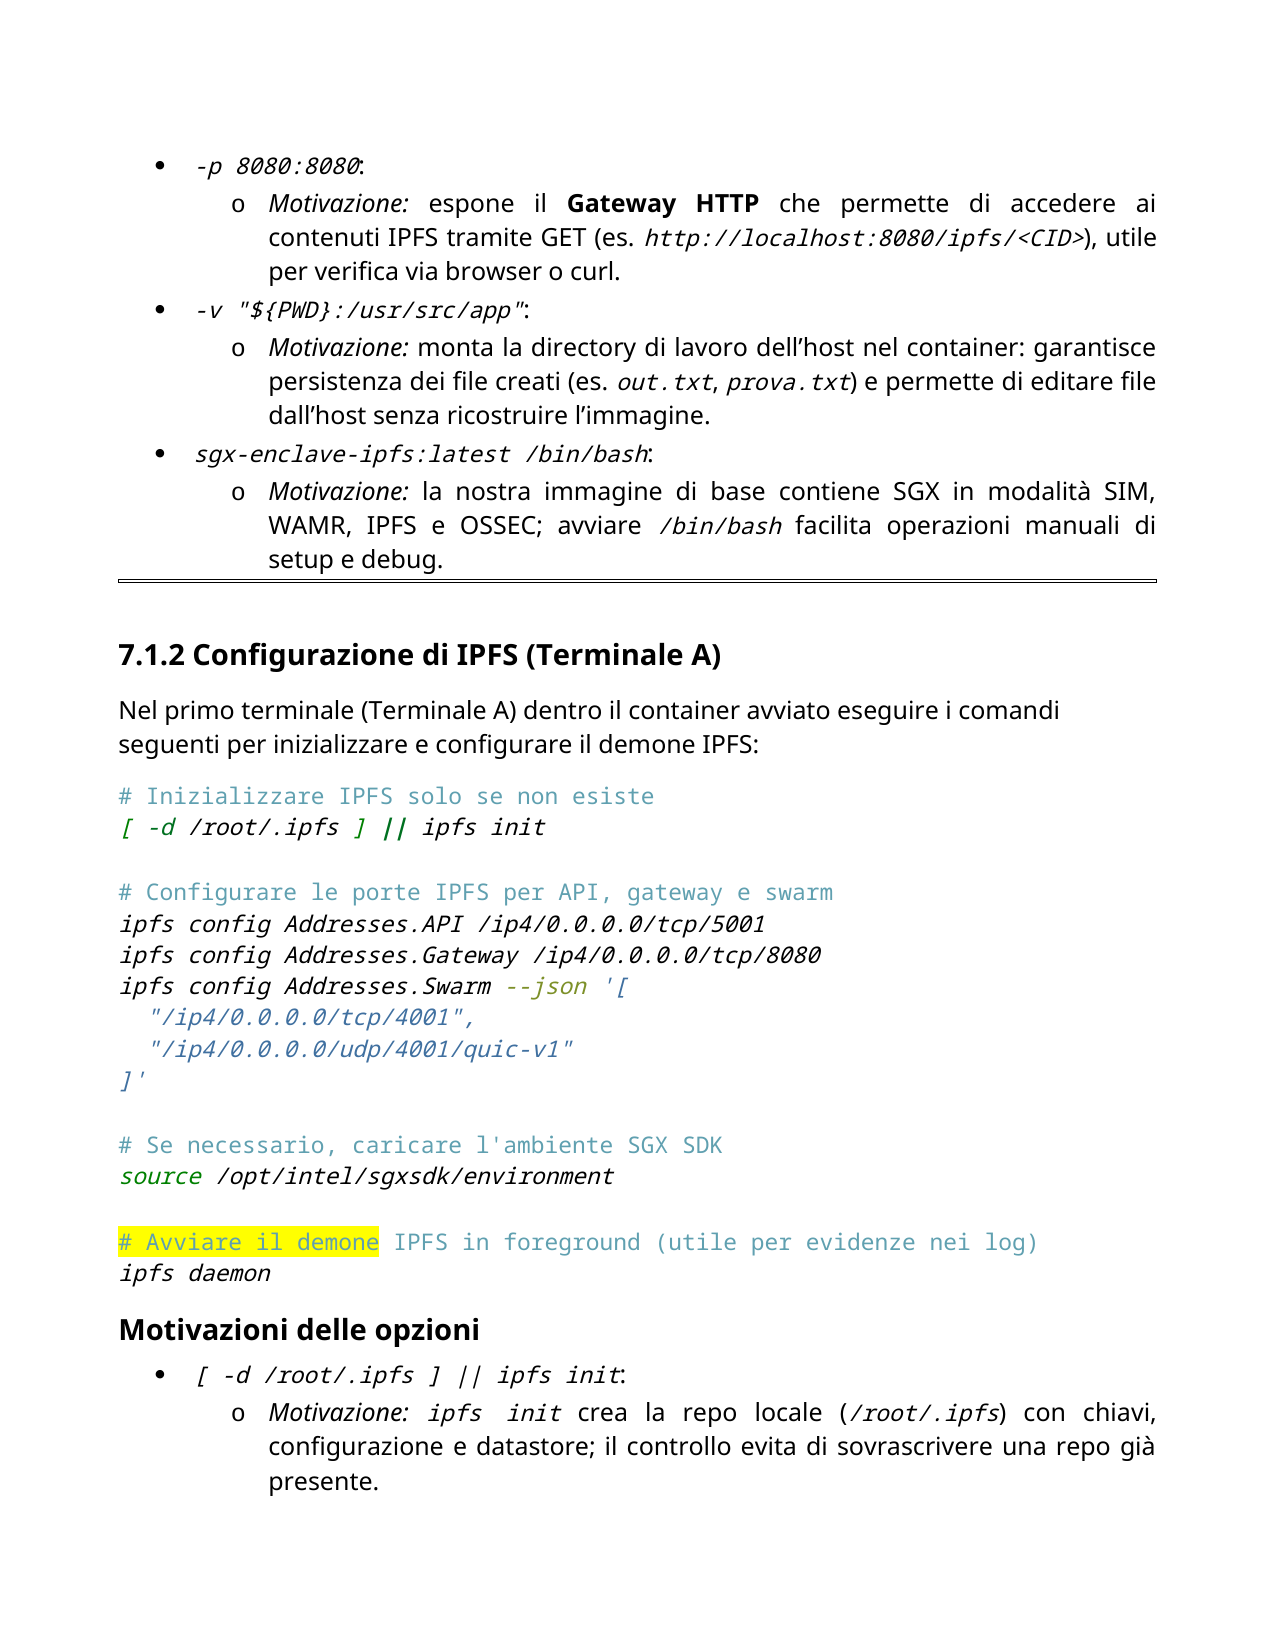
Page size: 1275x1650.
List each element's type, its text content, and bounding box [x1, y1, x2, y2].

subtitle Motivazioni delle opzioni [118, 1309, 1157, 1349]
subtitle 7.1.2 Configurazione di IPFS (Terminale A) [118, 634, 1157, 674]
list Motivazione: ipfs init crea la repo locale (/root/.ipfs) con chiavi, configurazione e datastore; il controllo evita di sovrascrivere una repo già presente. [231, 1395, 1157, 1497]
list -v "${PWD}:/usr/src/app": [156, 292, 1157, 326]
list Motivazione: espone il Gateway HTTP che permette di accedere ai contenuti IPFS tramite GET (es. http://localhost:8080/ipfs/<CID>), utile per verifica via browser o curl. [231, 185, 1157, 288]
list [ -d /root/.ipfs ] || ipfs init: [156, 1357, 1157, 1391]
text Nel primo terminale (Terminale A) dentro il container avviato eseguire i comandi seguenti per inizializzare e configurare il demone IPFS: [118, 693, 1157, 761]
list Motivazione: monta la directory di lavoro dell’host nel container: garantisce persistenza dei file creati (es. out.txt, prova.txt) e permette di editare file dall’host senza ricostruire l’immagine. [231, 329, 1157, 432]
list Motivazione: la nostra immagine di base contiene SGX in modalità SIM, WAMR, IPFS e OSSEC; avviare /bin/bash facilita operazioni manuali di setup e debug. [231, 473, 1157, 576]
text # Inizializzare IPFS solo se non esiste [ -d /root/.ipfs ] || ipfs init # Configurare le porte IPFS per API, gateway e swarm ipfs config Addresses.API /ip4/0.0.0.0/tcp/5001 ipfs config Addresses.Gateway /ip4/0.0.0.0/tcp/8080 ipfs config Addresses.Swarm --json '[ "/ip4/0.0.0.0/tcp/4001", "/ip4/0.0.0.0/udp/4001/quic-v1" ]' # Se necessario, caricare l'ambiente SGX SDK source /opt/intel/sgxsdk/environment # Avviare il demone IPFS in foreground (utile per evidenze nei log) ipfs daemon [118, 780, 1157, 1288]
list sgx-enclave-ipfs:latest /bin/bash: [156, 436, 1157, 469]
list -p 8080:8080: [156, 148, 1157, 182]
